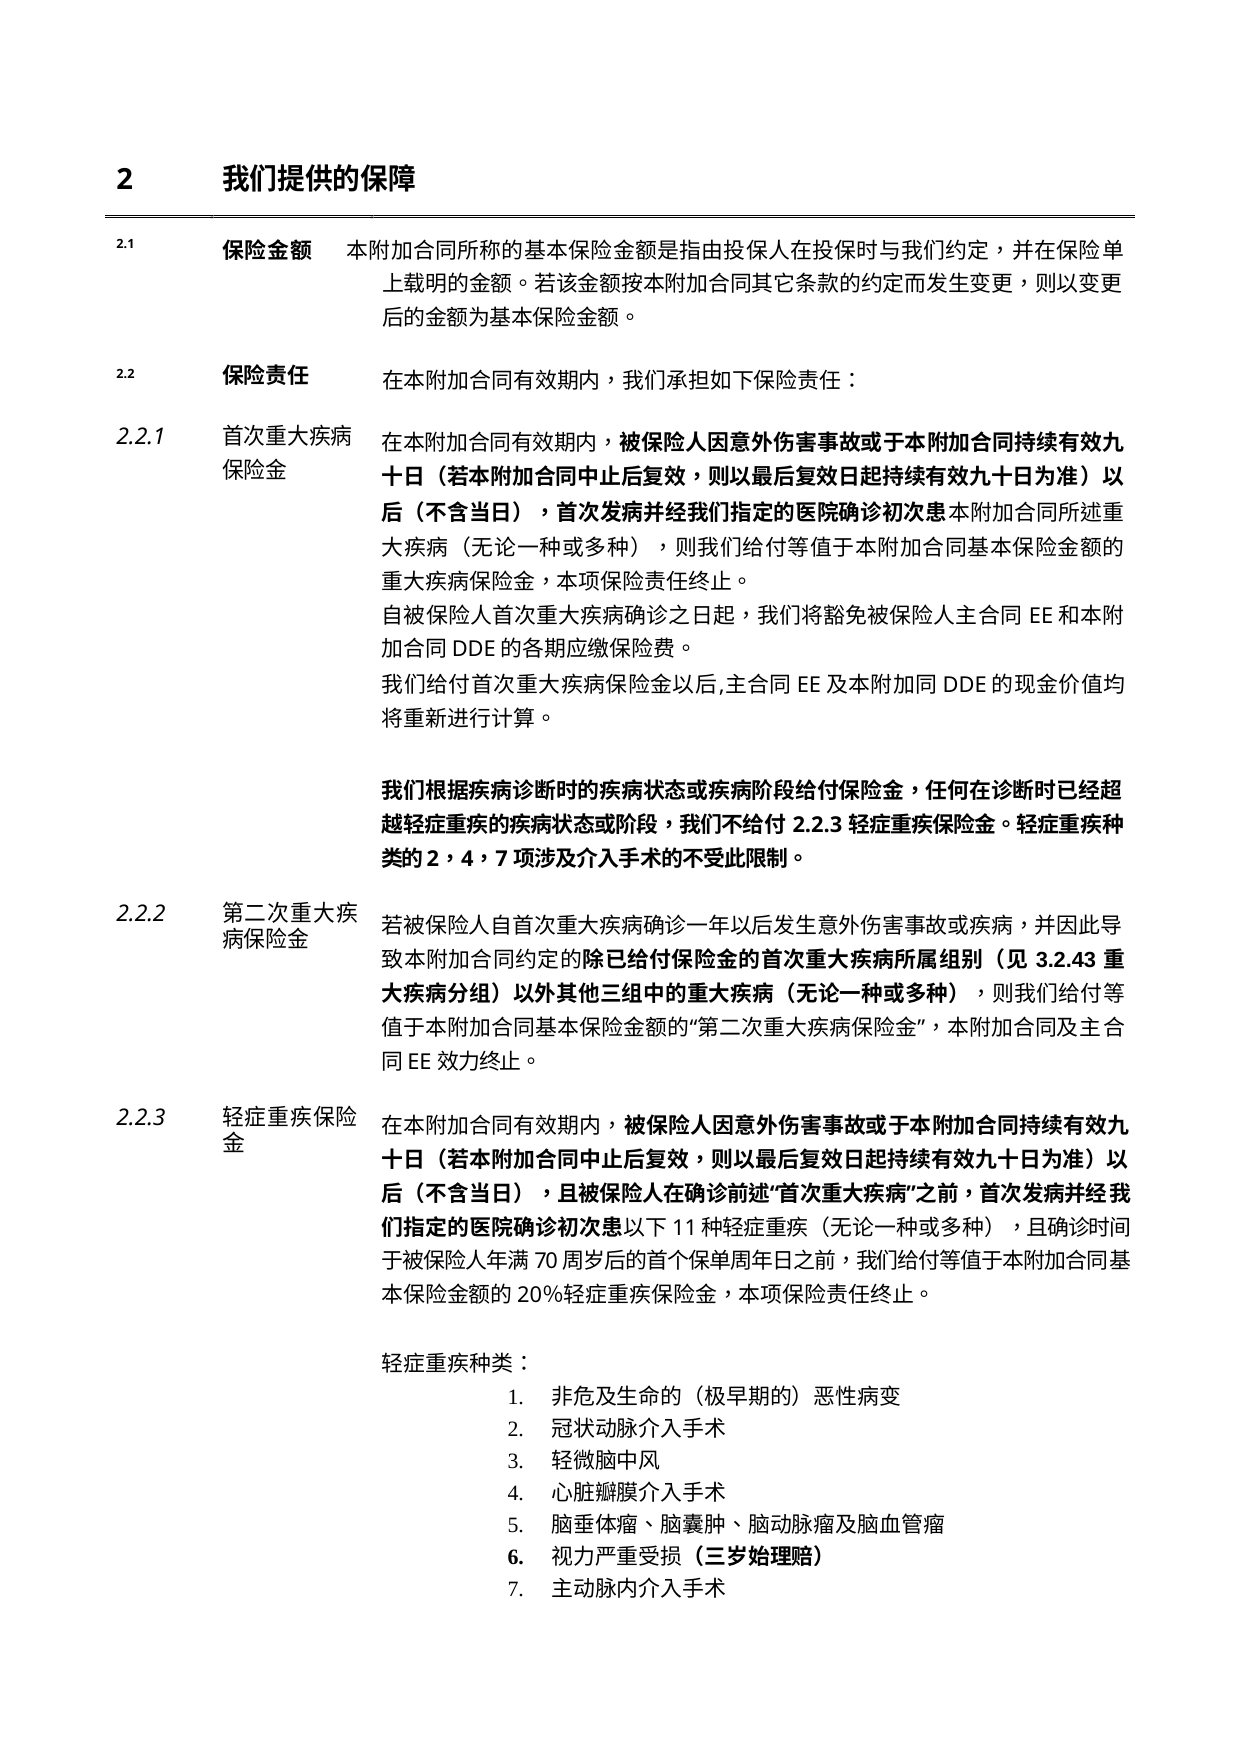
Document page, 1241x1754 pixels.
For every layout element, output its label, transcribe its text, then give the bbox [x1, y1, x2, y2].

text 我们给付首次重大疾病保险金以后,主合同EE及本附加同DDE的现金价值均将重新进行计算。 [382, 669, 1126, 733]
subtitle 首次重大疾病保险金 [116, 420, 353, 485]
subtitle 我们提供的保障 [116, 160, 1146, 197]
subtitle 我们根据疾病诊断时的疾病状态或疾病阶段给付保险金，任何在诊断时已经超越轻症重疾的疾病状态或阶段，我们不给付 2.2.3 轻症重疾保险金。轻症重疾种类的 2，4，7 项涉及介入手术的不受此限制。 [382, 775, 1124, 873]
list 主动脉内介入手术 [507, 1573, 1146, 1603]
text 在本附加合同有效期内，被保险人因意外伤害事故或于本附加合同持续有效九十日（若本附加合同中止后复效，则以最后复效日起持续有效九十日为准）以后（不含当日），首次发病并经我们指定的医院确诊初次患本附加合同所述重大疾病（无论一种或多种），则我们给付等值于本附加合同基本保险金额的重大疾病保险金，本项保险责任终止。 [382, 427, 1124, 595]
list 轻微脑中风 [507, 1445, 1146, 1475]
text 轻症重疾种类： [382, 1348, 1146, 1377]
text 在本附加合同有效期内，被保险人因意外伤害事故或于本附加合同持续有效九十日（若本附加合同中止后复效，则以最后复效日起持续有效九十日为准）以后（不含当日），且被保险人在确诊前述“首次重大疾病”之前，首次发病并经我们指定的医院确诊初次患以下11种轻症重疾（无论一种或多种），且确诊时间于被保险人年满70周岁后的首个保单周年日之前，我们给付等值于本附加合同基本保险金额的20％轻症重疾保险金，本项保险责任终止。 [382, 1111, 1131, 1308]
list 第二次重大疾病保险金 [116, 900, 360, 954]
list 视力严重受损（三岁始理赔） [507, 1541, 1146, 1571]
list 保险责任 在本附加合同有效期内，我们承担如下保险责任： [116, 361, 1146, 394]
text 自被保险人首次重大疾病确诊之日起，我们将豁免被保险人主合同EE和本附加合同DDE的各期应缴保险费。 [382, 600, 1124, 663]
list 保险金额 本附加合同所称的基本保险金额是指由投保人在投保时与我们约定，并在保险单上载明的金额。若该金额按本附加合同其它条款的约定而发生变更，则以变更后的金额为基本保险金额。 [116, 235, 1124, 332]
list 非危及生命的（极早期的）恶性病变 [507, 1381, 1146, 1411]
list 心脏瓣膜介入手术 [507, 1477, 1146, 1507]
list 冠状动脉介入手术 [507, 1413, 1146, 1443]
subtitle 轻症重疾保险金 [116, 1103, 360, 1158]
text 若被保险人自首次重大疾病确诊一年以后发生意外伤害事故或疾病，并因此导致本附加合同约定的除已给付保险金的首次重大疾病所属组别（见 3.2.43 重大疾病分组）以外其他三组中的重大疾病（无论一种或多种），则我们给付等值于本附加合同基本保险金额的“第二次重大疾病保险金”，本附加合同及主合同 EE 效力终止。 [382, 909, 1125, 1076]
list 脑垂体瘤、脑囊肿、脑动脉瘤及脑血管瘤 [507, 1509, 1146, 1539]
